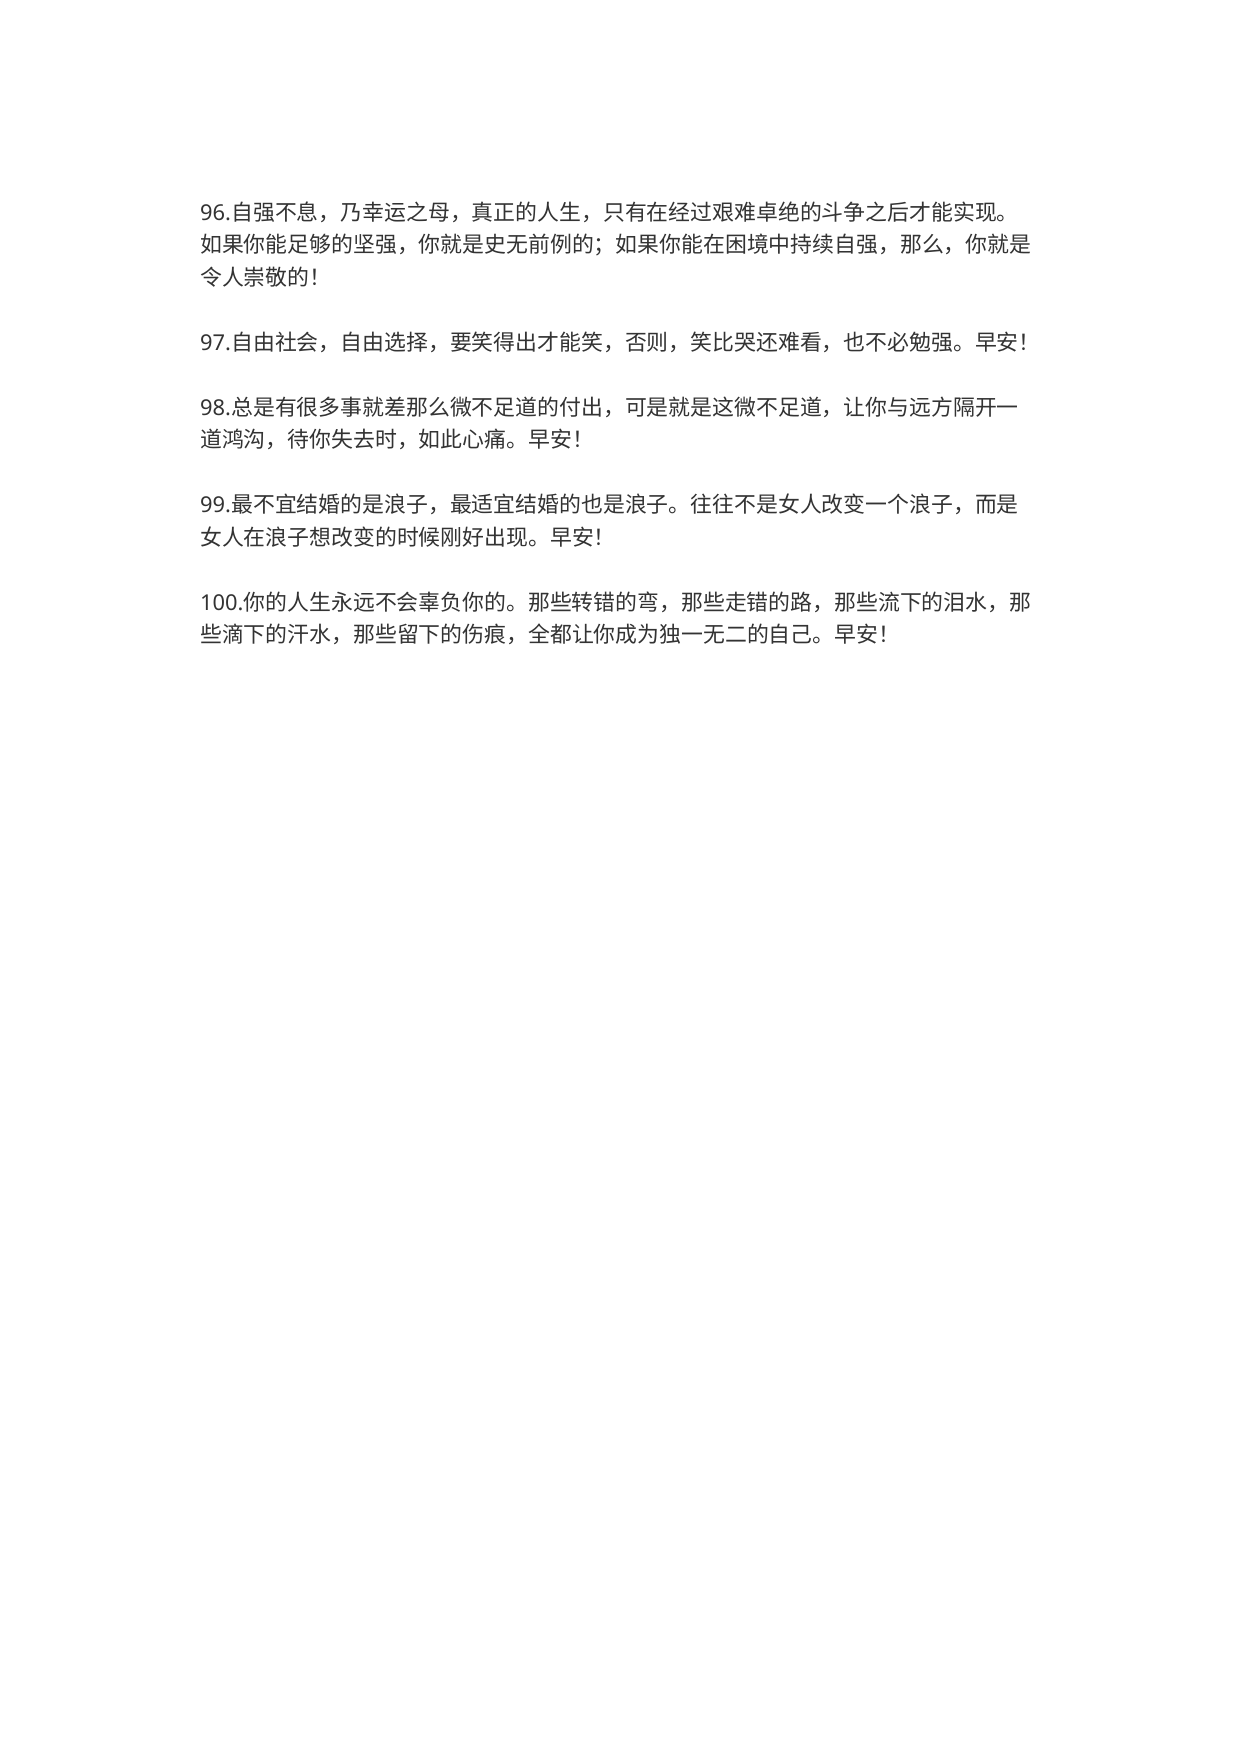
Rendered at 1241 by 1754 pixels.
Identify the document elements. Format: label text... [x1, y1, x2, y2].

text 99.最不宜结婚的是浪子，最适宜结婚的也是浪子。往往不是女人改变一个浪子，而是女人在浪子想改变的时候刚好出现。早安！ [200, 487, 1040, 552]
text 96.自强不息，乃幸运之母，真正的人生，只有在经过艰难卓绝的斗争之后才能实现。如果你能足够的坚强，你就是史无前例的；如果你能在困境中持续自强，那么，你就是令人崇敬的！ [200, 194, 1040, 292]
text 98.总是有很多事就差那么微不足道的付出，可是就是这微不足道，让你与远方隔开一道鸿沟，待你失去时，如此心痛。早安！ [200, 389, 1040, 454]
text 97.自由社会，自由选择，要笑得出才能笑，否则，笑比哭还难看，也不必勉强。早安！ [200, 324, 1040, 357]
text 100.你的人生永远不会辜负你的。那些转错的弯，那些走错的路，那些流下的泪水，那些滴下的汗水，那些留下的伤痕，全都让你成为独一无二的自己。早安！ [200, 584, 1040, 649]
